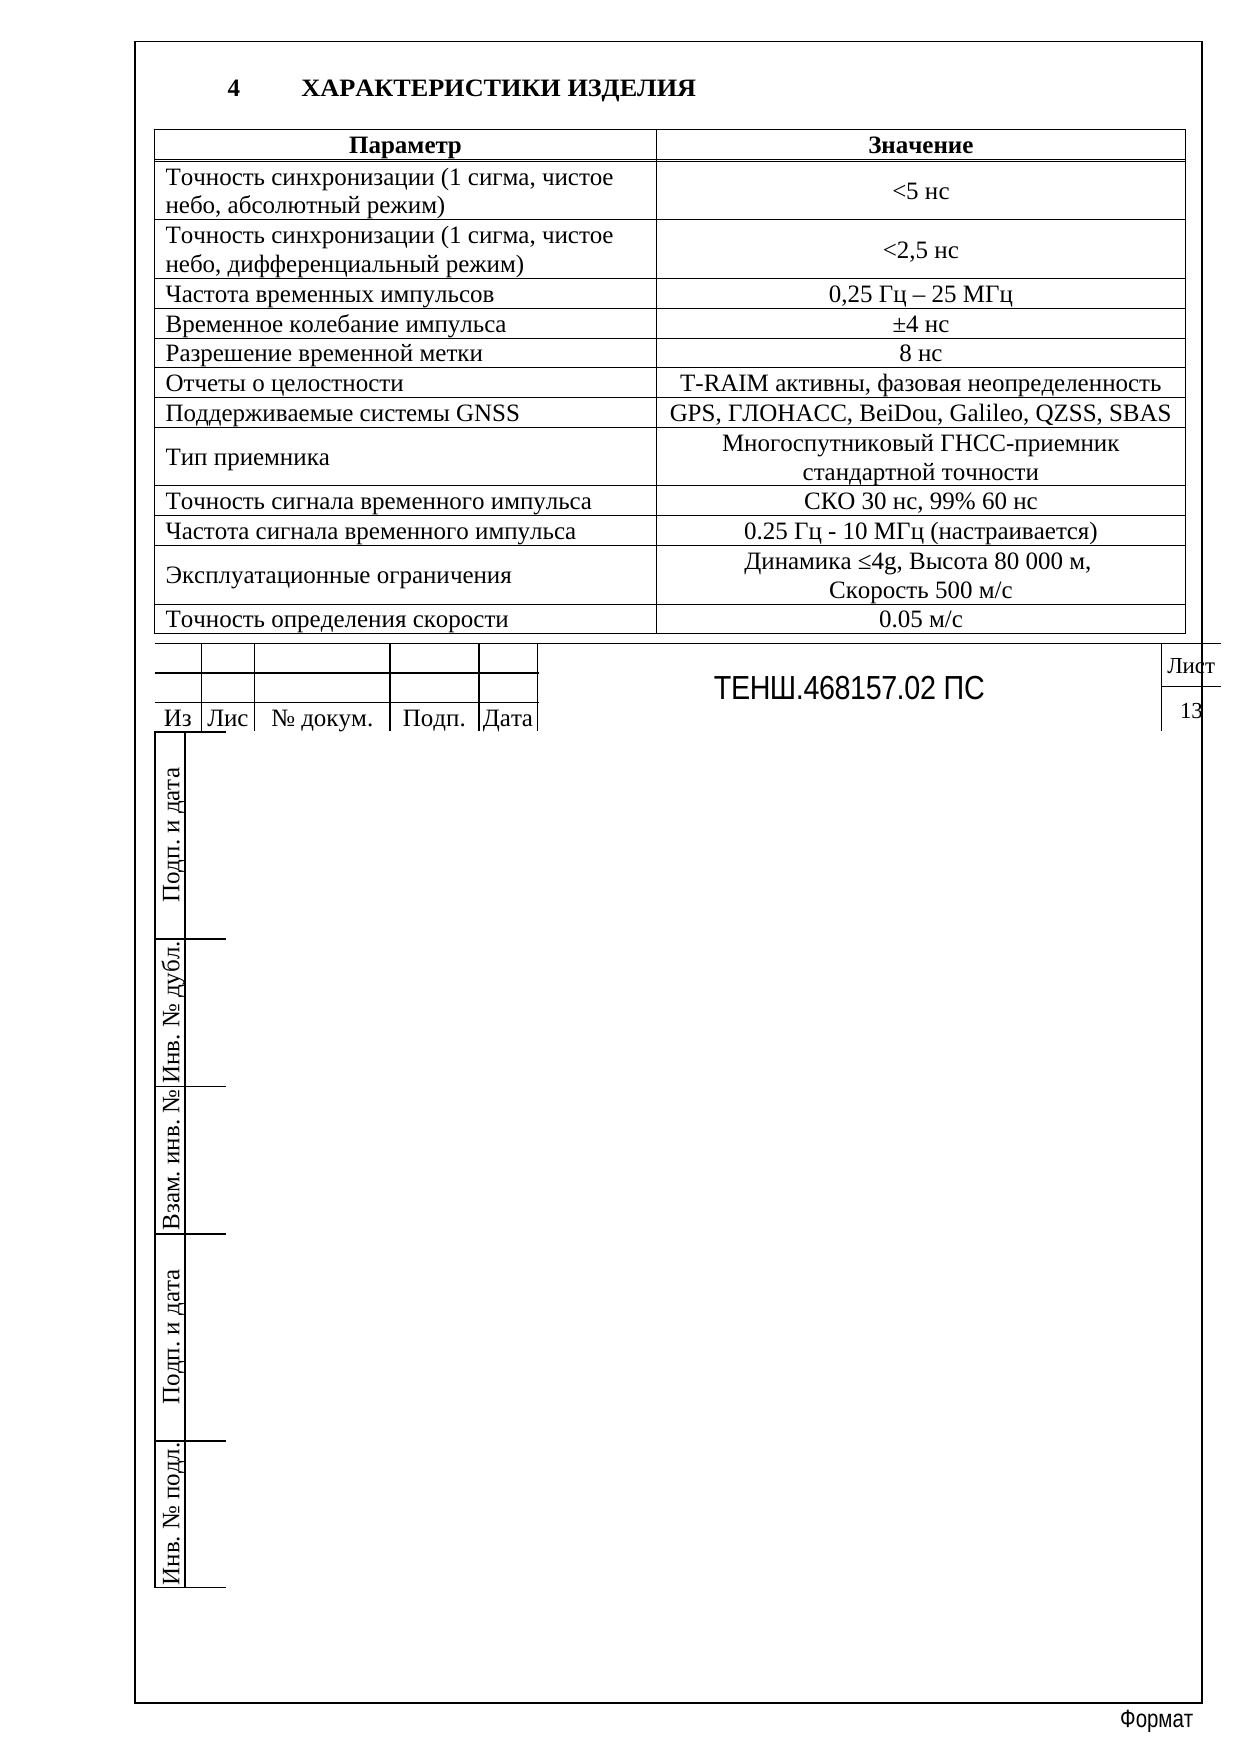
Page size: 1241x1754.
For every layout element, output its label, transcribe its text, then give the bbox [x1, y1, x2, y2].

table_cell Точность определения скорости [155, 605, 656, 633]
table_cell Точность синхронизации (1 сигма, чистое небо, абсолютный режим) [155, 162, 656, 219]
table_cell 0.05 м/с [657, 605, 1185, 633]
table_cell 0,25 Гц – 25 МГц [657, 279, 1185, 308]
table_header Параметр [155, 130, 656, 159]
table_cell ±4 нс [657, 309, 1185, 337]
table_cell Точность синхронизации (1 сигма, чистое небо, дифференциальный режим) [155, 220, 656, 278]
table_cell Тип приемника [155, 428, 656, 485]
table_cell Поддерживаемые системы GNSS [155, 398, 656, 427]
table_cell Многоспутниковый ГНСС-приемник стандартной точности [657, 428, 1185, 485]
table_cell T-RAIM активны, фазовая неопределенность [657, 368, 1185, 397]
table_cell Точность сигнала временного импульса [155, 486, 656, 515]
table_cell GPS, ГЛОНАСС, BeiDou, Galileo, QZSS, SBAS [657, 398, 1185, 427]
table_cell Разрешение временной метки [155, 339, 656, 367]
table_cell Динамика ≤4g, Высота 80 000 м, Скорость 500 м/с [657, 546, 1185, 603]
table_cell СКО 30 нс, 99% 60 нс [657, 486, 1185, 515]
table_cell <2,5 нс [657, 220, 1185, 278]
table_cell Частота временных импульсов [155, 279, 656, 308]
subtitle Характеристики ИЗДЕЛИЯ [154, 73, 1185, 102]
table_cell Эксплуатационные ограничения [155, 546, 656, 603]
table_cell 0.25 Гц - 10 МГц (настраивается) [657, 516, 1185, 545]
table_cell Отчеты о целостности [155, 368, 656, 397]
table_cell <5 нс [657, 162, 1185, 219]
table_cell 8 нс [657, 339, 1185, 367]
table_cell Частота сигнала временного импульса [155, 516, 656, 545]
table_cell Временное колебание импульса [155, 309, 656, 337]
table_header Значение [657, 130, 1185, 159]
